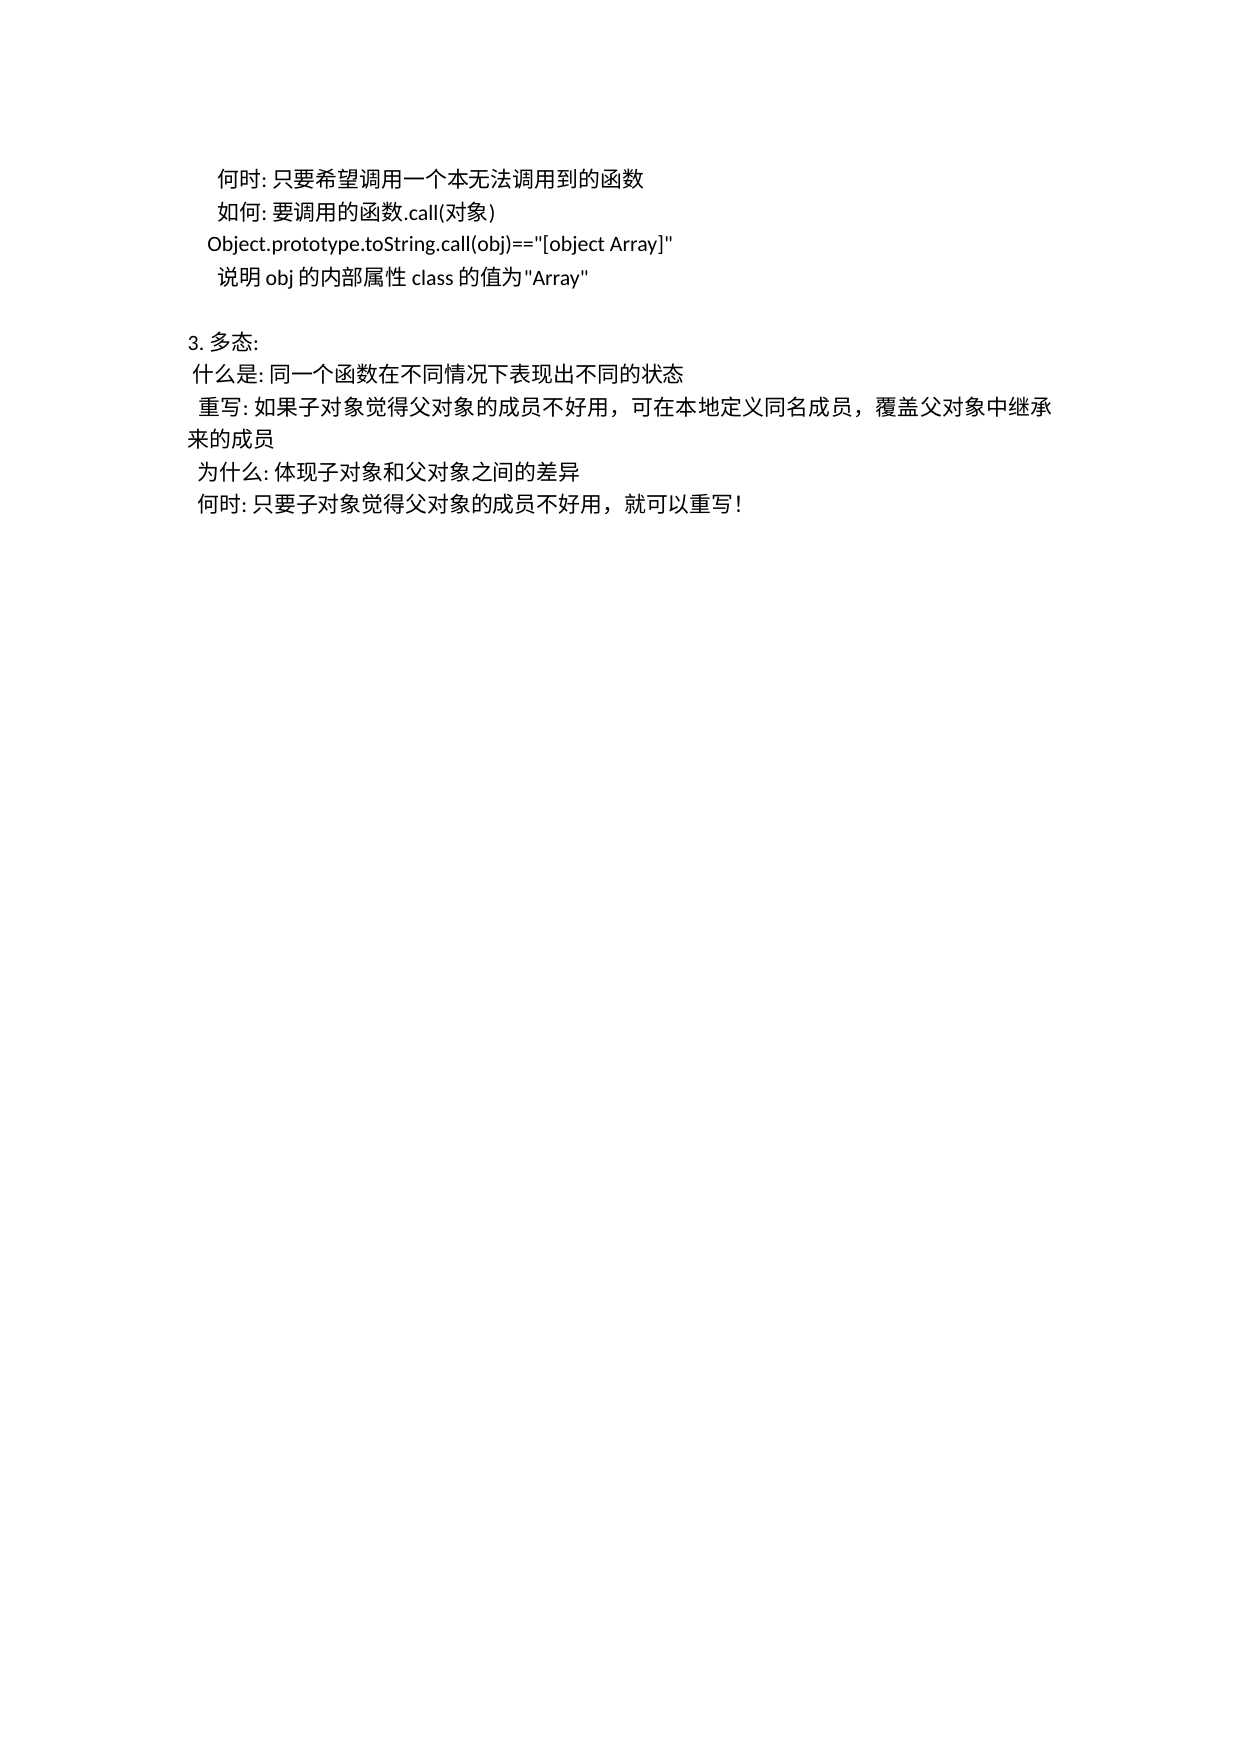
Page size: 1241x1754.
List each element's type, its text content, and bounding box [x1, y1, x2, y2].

text 何时: 只要希望调用一个本无法调用到的函数 [187, 162, 1053, 194]
text 为什么: 体现子对象和父对象之间的差异 [187, 454, 1053, 487]
text 3. 多态: [187, 324, 1053, 357]
text 重写: 如果子对象觉得父对象的成员不好用，可在本地定义同名成员，覆盖父对象中继承来的成员 [187, 389, 1053, 454]
text Object.prototype.toString.call(obj)=="[object Array]" [187, 227, 1053, 259]
text 什么是: 同一个函数在不同情况下表现出不同的状态 [187, 357, 1053, 389]
text 说明obj的内部属性class的值为"Array" [187, 259, 1053, 292]
text 如何: 要调用的函数.call(对象) [187, 194, 1053, 227]
text 何时: 只要子对象觉得父对象的成员不好用，就可以重写！ [187, 487, 1053, 519]
